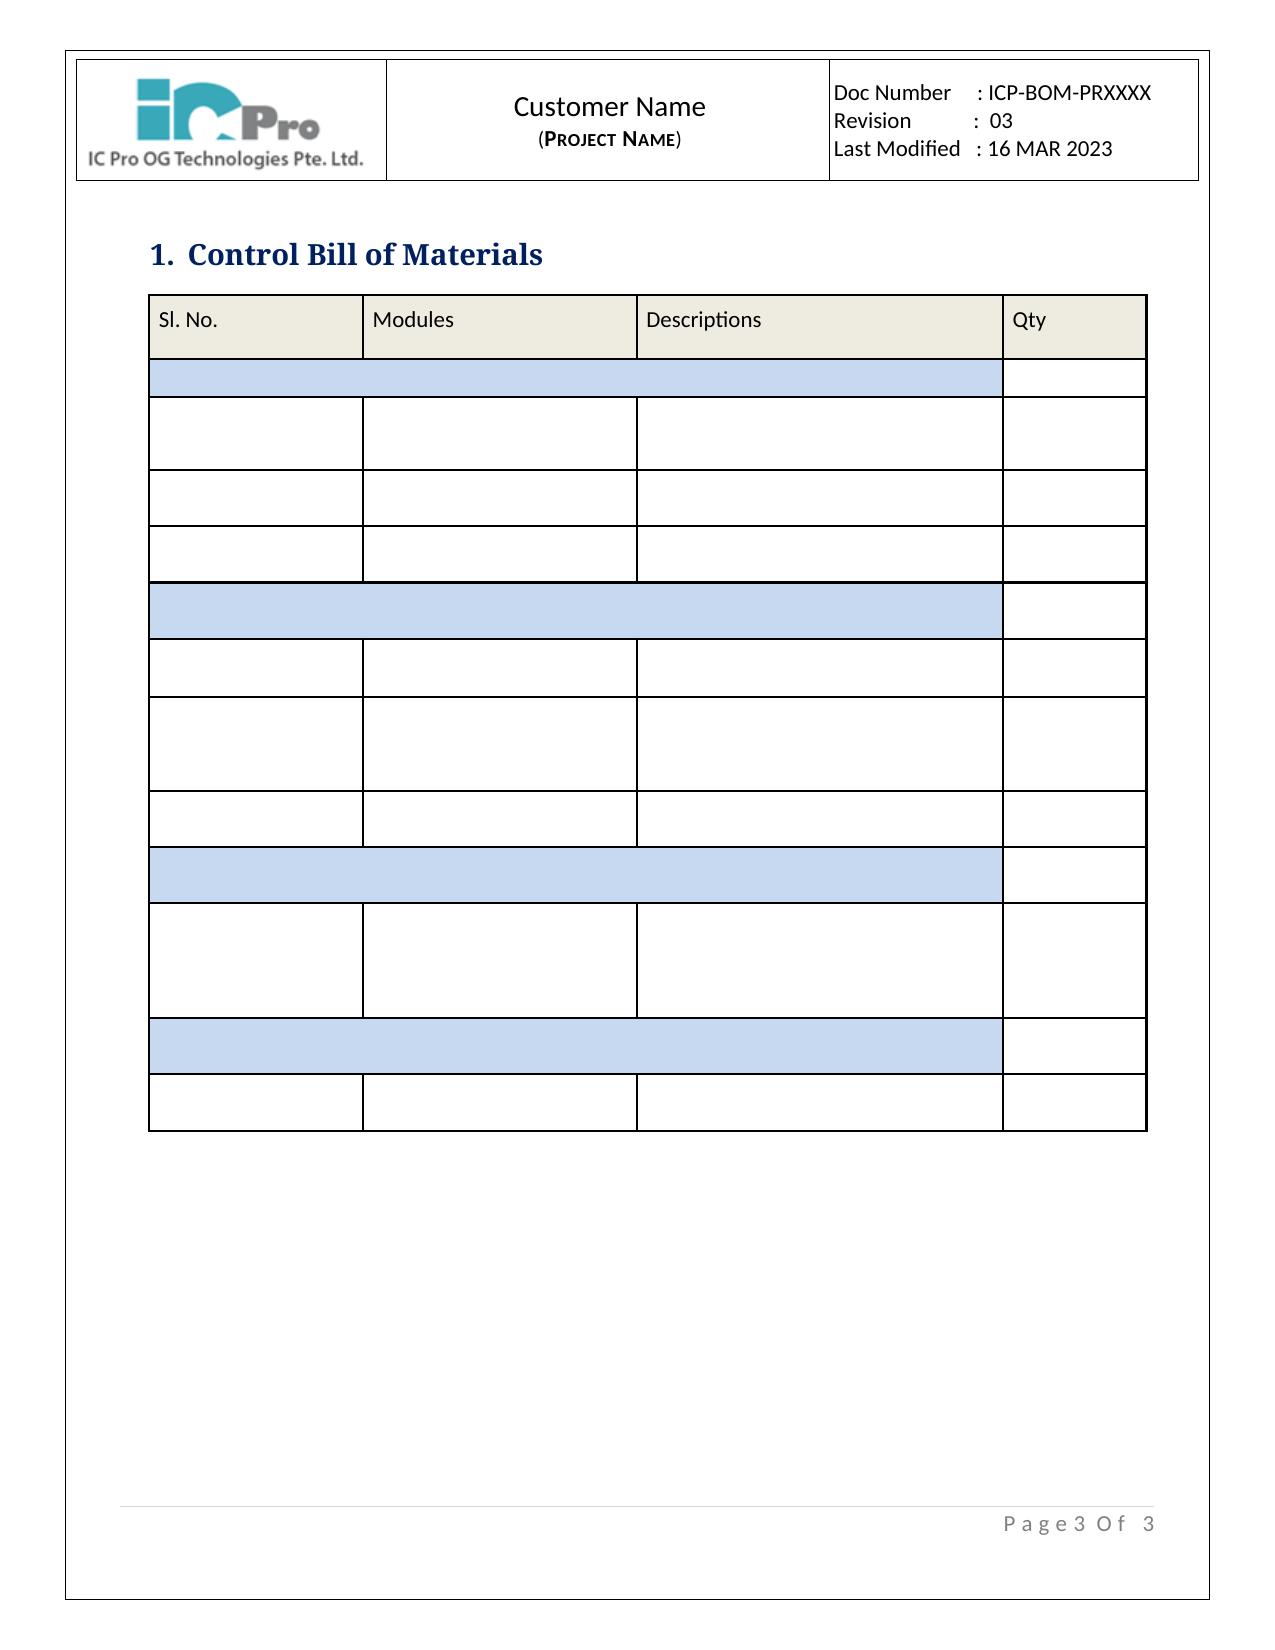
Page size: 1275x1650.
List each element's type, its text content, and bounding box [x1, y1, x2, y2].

table_cell [150, 527, 362, 581]
table_cell [364, 471, 636, 525]
table_cell [638, 527, 1002, 581]
table_cell [1004, 1075, 1145, 1129]
table_header Qty [1004, 296, 1145, 358]
table_cell [364, 1075, 636, 1129]
table_cell [1004, 584, 1145, 638]
table_cell [638, 698, 1002, 789]
table_cell [1004, 698, 1145, 789]
table_cell [638, 471, 1002, 525]
table_cell [364, 792, 636, 846]
table_cell [638, 904, 1002, 1017]
table_cell [150, 360, 1002, 396]
table_cell [638, 792, 1002, 846]
table_cell [1004, 1019, 1145, 1073]
table_cell [364, 527, 636, 581]
table_cell [364, 698, 636, 789]
table_cell [1004, 848, 1145, 902]
table_cell [364, 904, 636, 1017]
table_cell [150, 584, 1002, 638]
picture [87, 66, 375, 174]
table_cell [1004, 904, 1145, 1017]
table_cell [1004, 792, 1145, 846]
subtitle Control Bill of Materials [150, 234, 1125, 274]
table_cell [150, 471, 362, 525]
table_cell [638, 640, 1002, 696]
table_cell [150, 1019, 1002, 1073]
table_cell [1004, 527, 1145, 581]
table_cell [364, 398, 636, 469]
table_cell [150, 904, 362, 1017]
table_cell [150, 848, 1002, 902]
table_cell [150, 640, 362, 696]
table_header Descriptions [638, 296, 1002, 358]
table_cell [150, 792, 362, 846]
table_cell [1004, 471, 1145, 525]
table_cell [364, 640, 636, 696]
table_header Modules [364, 296, 636, 358]
table_cell [150, 398, 362, 469]
table_cell [150, 1075, 362, 1129]
table_cell [1004, 398, 1145, 469]
table_header Sl. No. [150, 296, 362, 358]
table_cell [638, 398, 1002, 469]
table_cell [1004, 640, 1145, 696]
table_cell [638, 1075, 1002, 1129]
table_cell [150, 698, 362, 789]
table_cell [1004, 360, 1145, 396]
